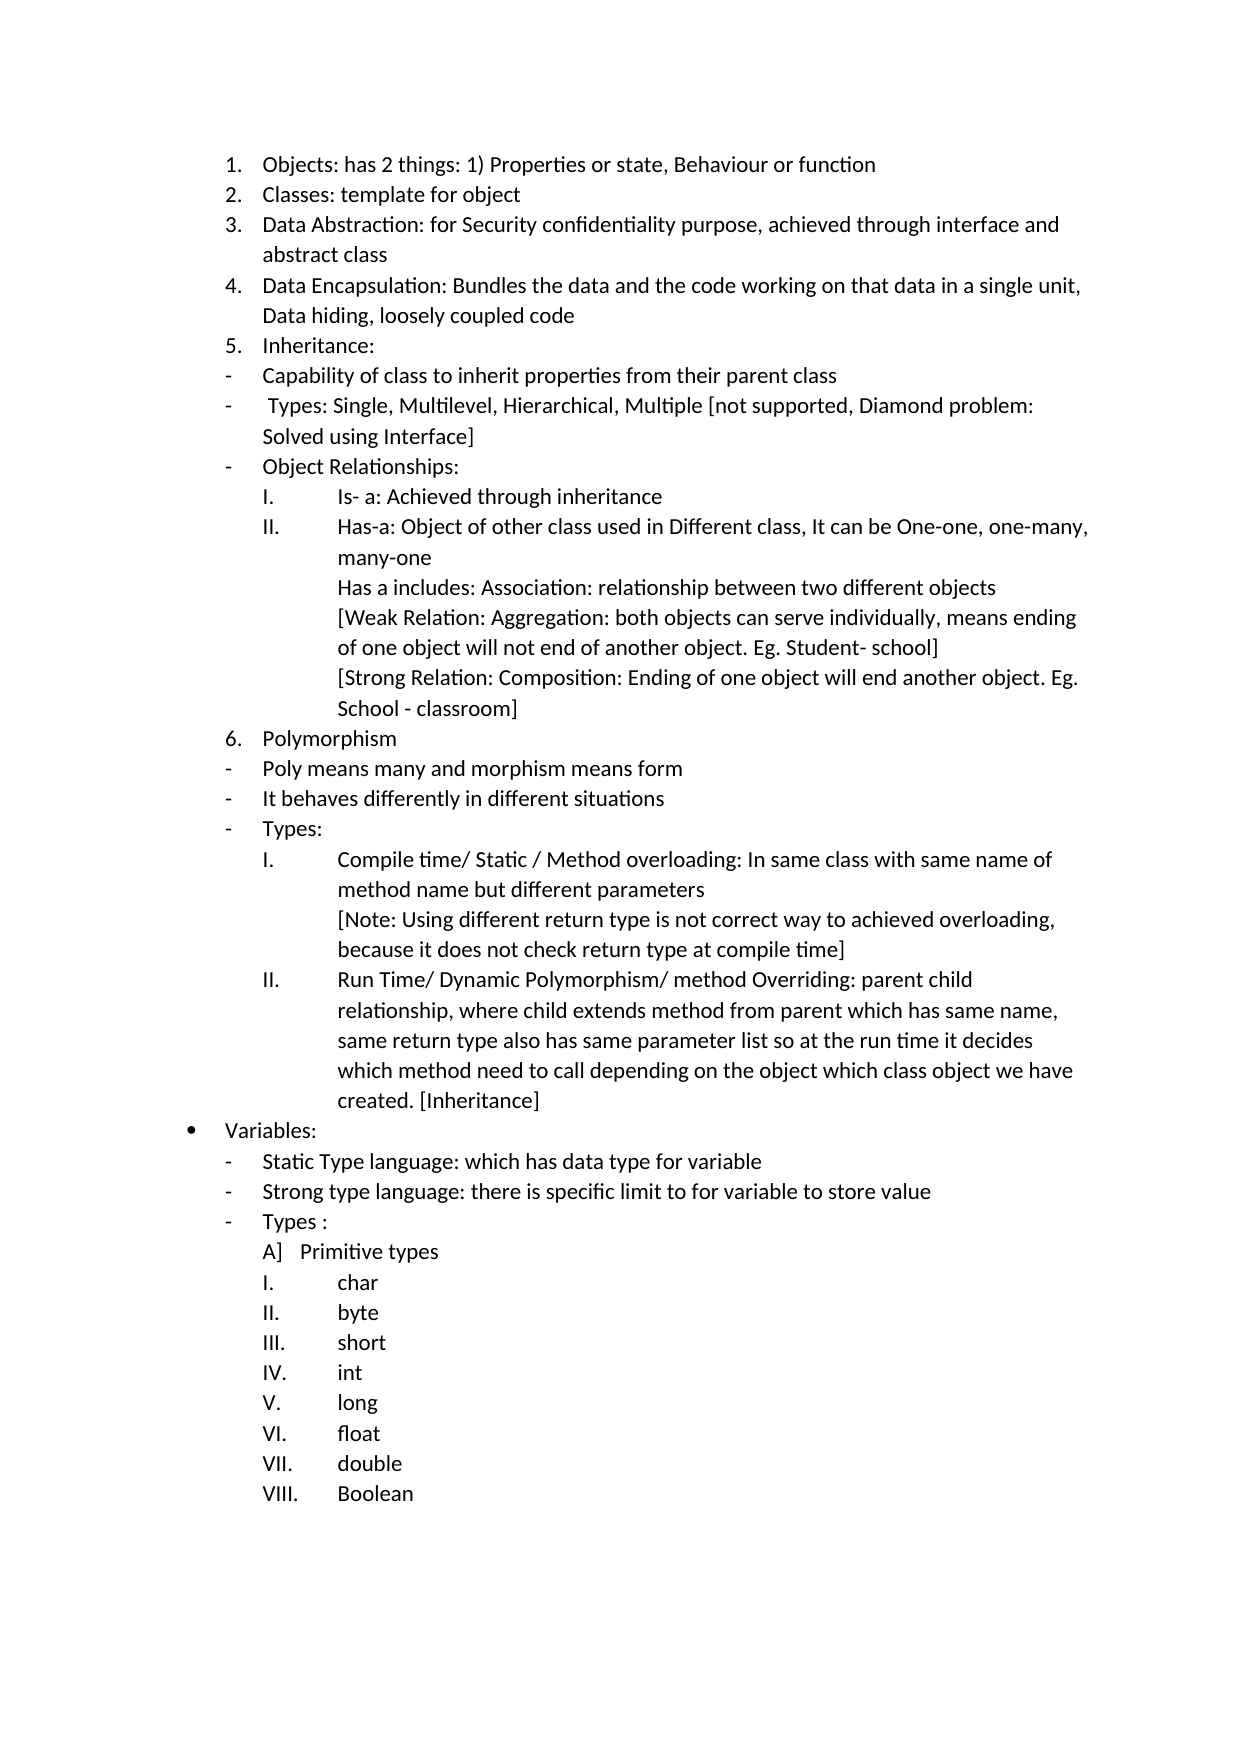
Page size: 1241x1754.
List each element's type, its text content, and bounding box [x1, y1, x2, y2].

list Has a includes: Association: relationship between two different objects [337, 573, 1090, 601]
list Static Type language: which has data type for variable [225, 1147, 1090, 1175]
list int [262, 1358, 1090, 1386]
list double [262, 1449, 1090, 1477]
list [Note: Using different return type is not correct way to achieved overloading, because it does not check return type at compile time] [337, 905, 1090, 963]
list byte [262, 1298, 1090, 1326]
list Variables: [187, 1117, 1090, 1145]
list char [262, 1268, 1090, 1296]
list Boolean [262, 1479, 1090, 1507]
list Capability of class to inherit properties from their parent class [225, 361, 1090, 389]
list Poly means many and morphism means form [225, 754, 1090, 782]
list It behaves differently in different situations [225, 784, 1090, 812]
list [Strong Relation: Composition: Ending of one object will end another object. Eg. School - classroom] [337, 663, 1090, 722]
list Run Time/ Dynamic Polymorphism/ method Overriding: parent child relationship, where child extends method from parent which has same name, same return type also has same parameter list so at the run time it decides which method need to call depending on the object which class object we have created. [Inheritance] [262, 966, 1090, 1114]
list Objects: has 2 things: 1) Properties or state, Behaviour or function [225, 150, 1090, 178]
list Types: Single, Multilevel, Hierarchical, Multiple [not supported, Diamond problem: Solved using Interface] [225, 392, 1090, 450]
list long [262, 1388, 1090, 1417]
list short [262, 1328, 1090, 1356]
list Compile time/ Static / Method overloading: In same class with same name of method name but different parameters [262, 845, 1090, 903]
list Types : [225, 1207, 1090, 1235]
list Data Encapsulation: Bundles the data and the code working on that data in a single unit, Data hiding, loosely coupled code [225, 271, 1090, 329]
list [Weak Relation: Aggregation: both objects can serve individually, means ending of one object will not end of another object. Eg. Student- school] [337, 603, 1090, 661]
list Has-a: Object of other class used in Different class, It can be One-one, one-many, many-one [262, 512, 1090, 571]
list Is- a: Achieved through inheritance [262, 482, 1090, 510]
list float [262, 1419, 1090, 1447]
list Polymorphism [225, 724, 1090, 752]
list Classes: template for object [225, 180, 1090, 208]
list Strong type language: there is specific limit to for variable to store value [225, 1177, 1090, 1205]
list Inheritance: [225, 331, 1090, 359]
list Object Relationships: [225, 452, 1090, 480]
list Data Abstraction: for Security confidentiality purpose, achieved through interface and abstract class [225, 210, 1090, 269]
list A] Primitive types [262, 1237, 1090, 1266]
list Types: [225, 814, 1090, 843]
